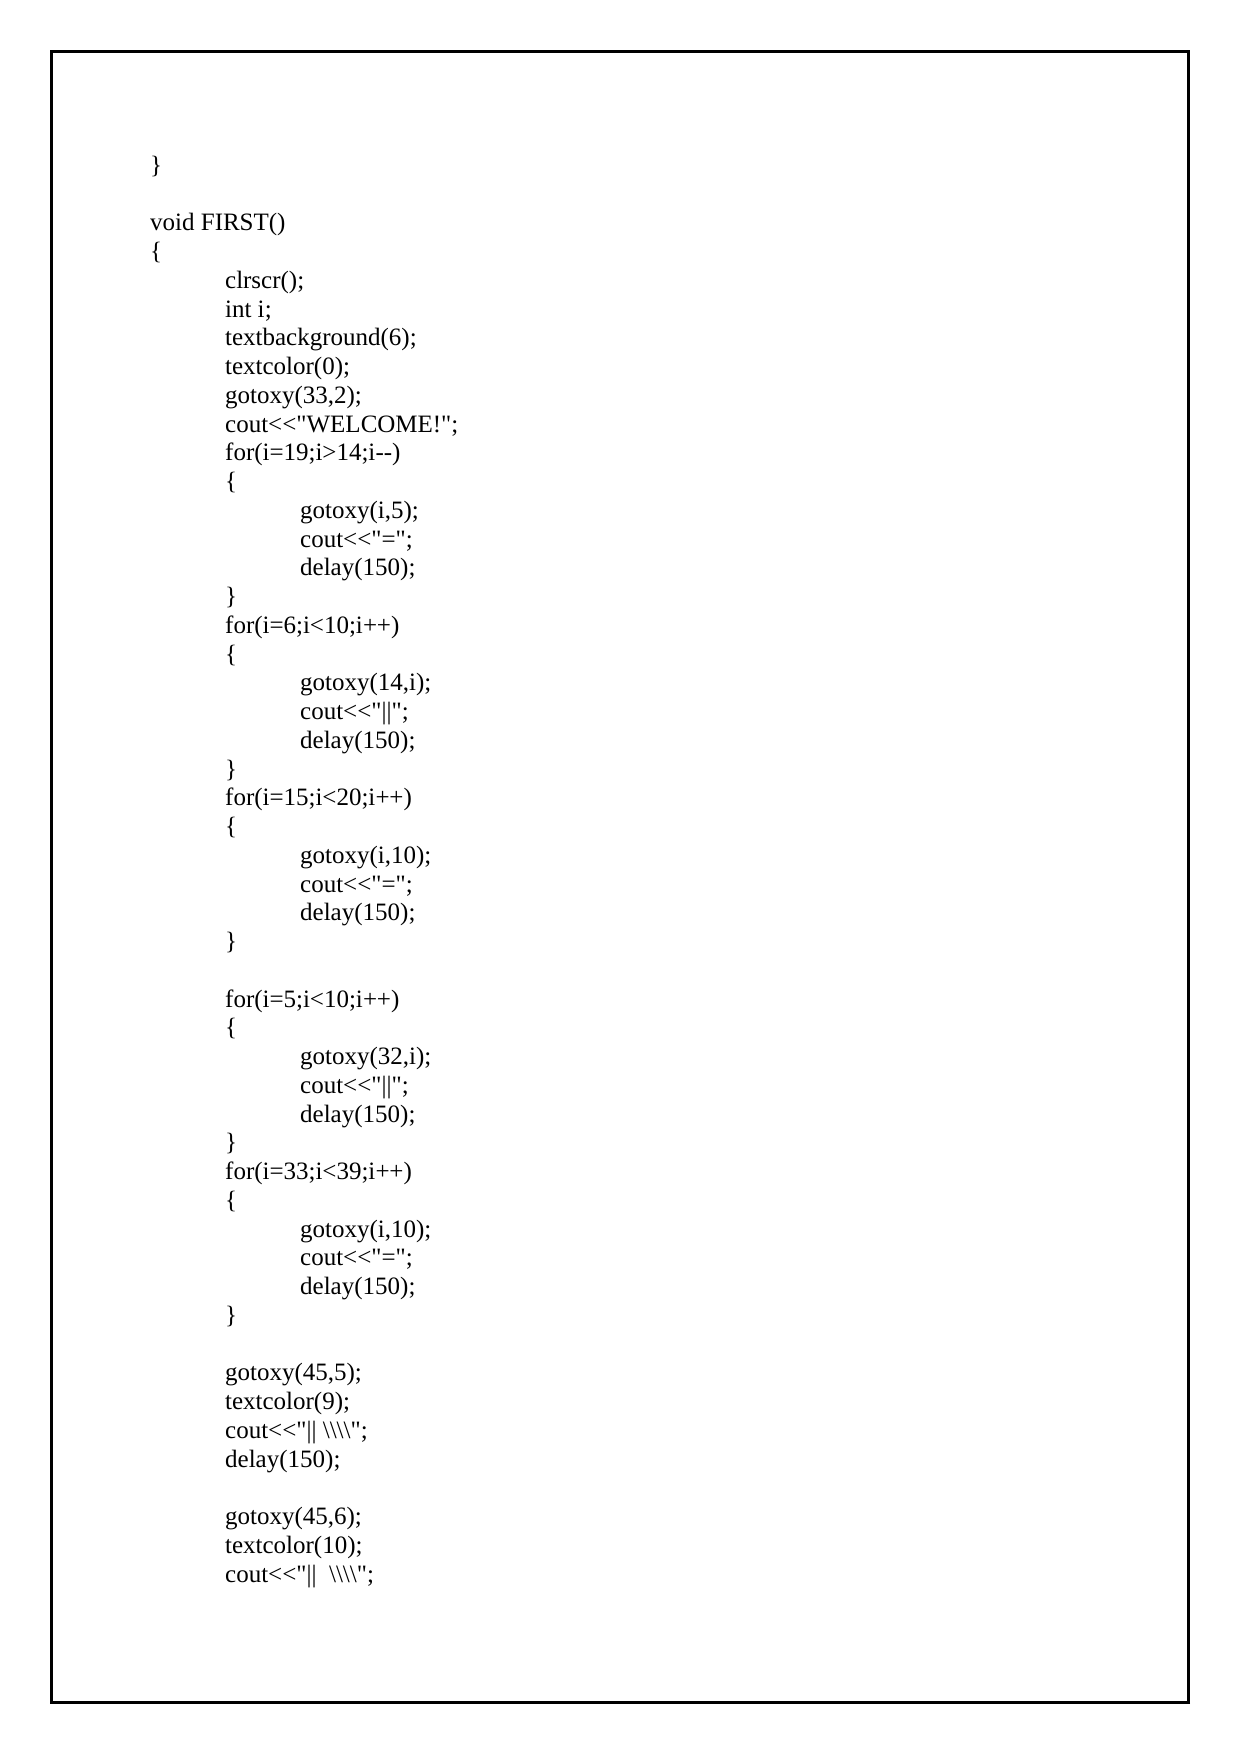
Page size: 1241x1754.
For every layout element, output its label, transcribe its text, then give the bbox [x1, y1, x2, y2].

text { [150, 1012, 1090, 1041]
text delay(150); [150, 897, 1090, 926]
text gotoxy(i,5); [150, 495, 1090, 524]
text int i; [150, 294, 1090, 322]
text gotoxy(45,5); [150, 1357, 1090, 1386]
text textcolor(10); [150, 1530, 1090, 1559]
text } [150, 754, 1090, 782]
text gotoxy(i,10); [150, 1214, 1090, 1242]
text delay(150); [150, 1271, 1090, 1300]
text gotoxy(14,i); [150, 667, 1090, 696]
text textbackground(6); [150, 322, 1090, 351]
text cout<<"WELCOME!"; [150, 409, 1090, 437]
text cout<<"||"; [150, 1070, 1090, 1099]
text cout<<"="; [150, 1242, 1090, 1271]
text { [150, 236, 1090, 265]
text cout<<"|| \\\\"; [150, 1415, 1090, 1444]
text cout<<"||"; [150, 696, 1090, 725]
text for(i=6;i<10;i++) [150, 610, 1090, 639]
text for(i=15;i<20;i++) [150, 782, 1090, 811]
text gotoxy(33,2); [150, 380, 1090, 409]
text delay(150); [150, 552, 1090, 581]
text delay(150); [150, 1444, 1090, 1472]
text gotoxy(i,10); [150, 840, 1090, 869]
text cout<<"="; [150, 869, 1090, 897]
text delay(150); [150, 725, 1090, 754]
text } [150, 926, 1090, 955]
text { [150, 811, 1090, 840]
text { [150, 639, 1090, 667]
text } [150, 1127, 1090, 1156]
text cout<<"="; [150, 524, 1090, 552]
text for(i=19;i>14;i--) [150, 437, 1090, 466]
text cout<<"|| \\\\"; [150, 1559, 1090, 1587]
text textcolor(0); [150, 351, 1090, 380]
text delay(150); [150, 1099, 1090, 1127]
text for(i=33;i<39;i++) [150, 1156, 1090, 1185]
text } [150, 150, 1090, 179]
text { [150, 466, 1090, 495]
text gotoxy(45,6); [150, 1501, 1090, 1530]
text } [150, 581, 1090, 610]
text { [150, 1185, 1090, 1214]
text } [150, 1300, 1090, 1329]
text clrscr(); [150, 265, 1090, 294]
text gotoxy(32,i); [150, 1041, 1090, 1070]
text for(i=5;i<10;i++) [150, 984, 1090, 1012]
text textcolor(9); [150, 1386, 1090, 1415]
text void FIRST() [150, 207, 1090, 236]
